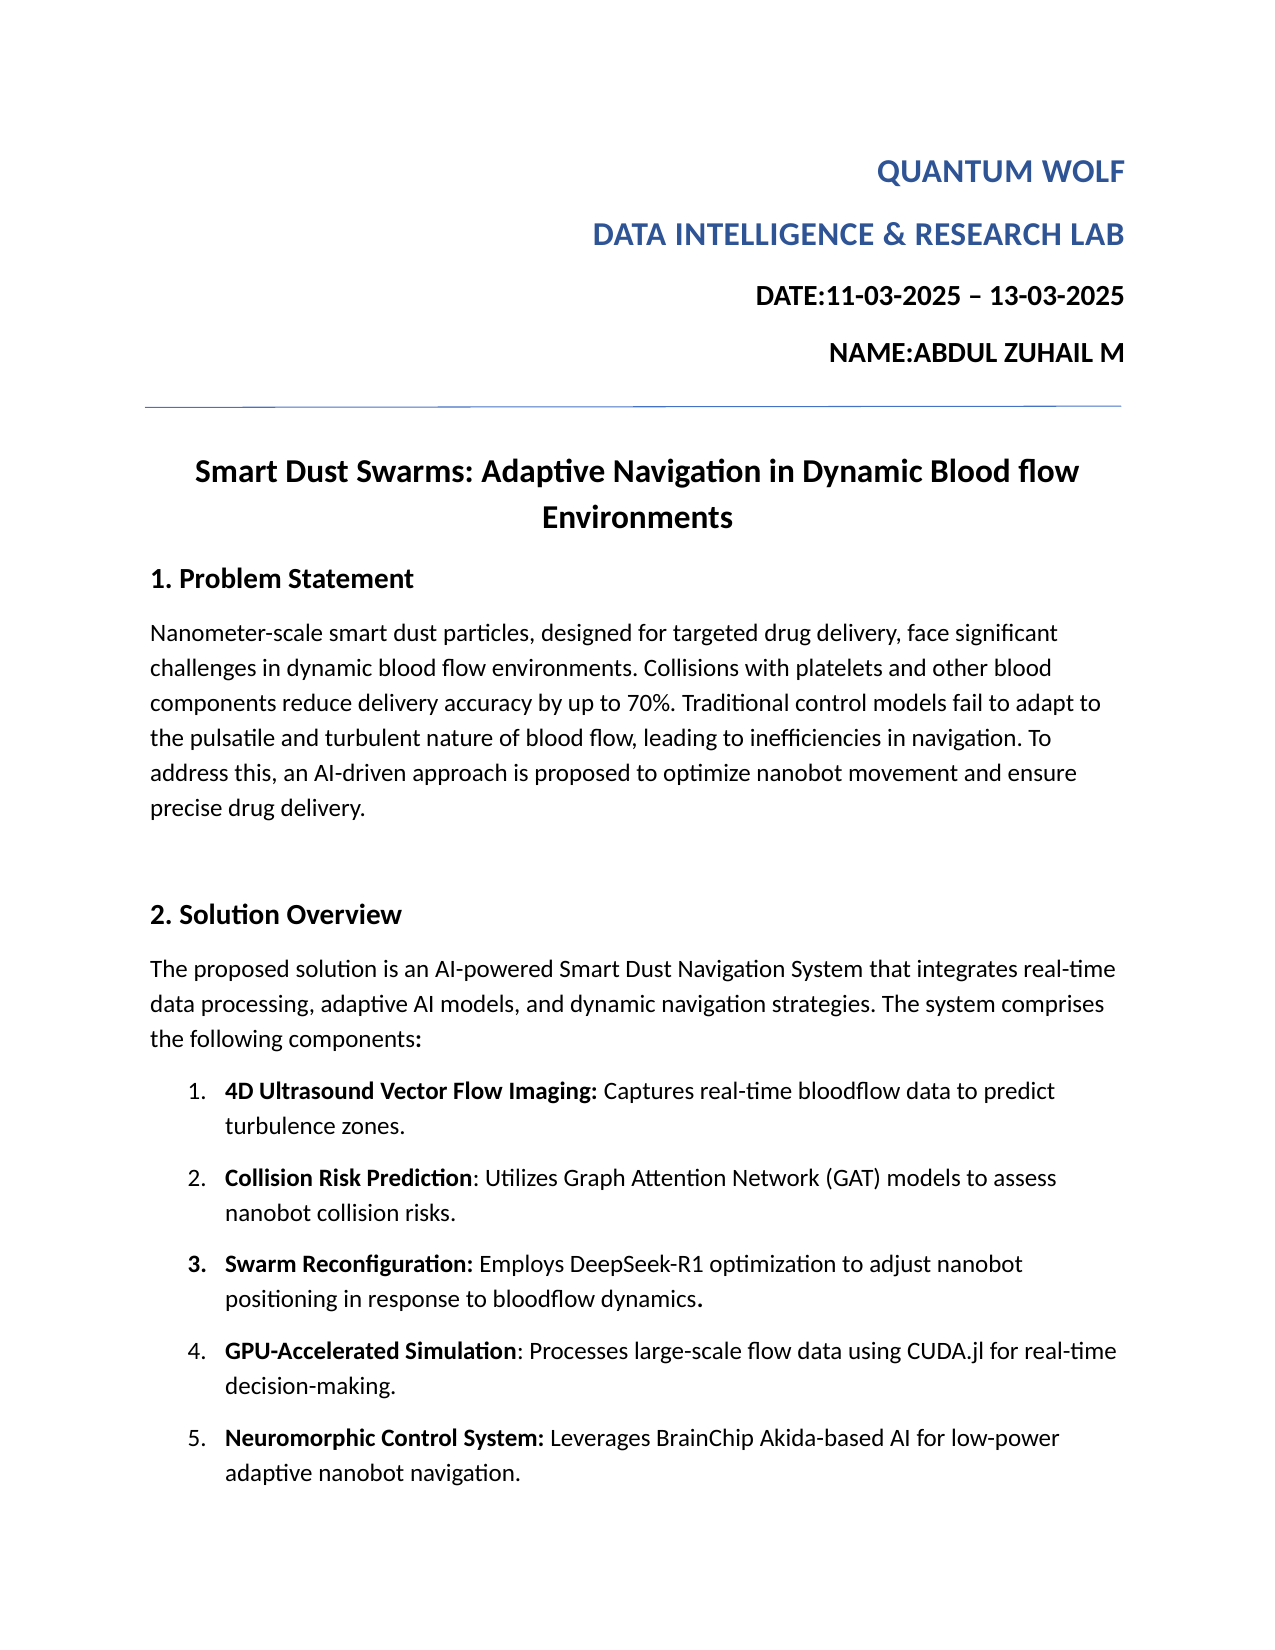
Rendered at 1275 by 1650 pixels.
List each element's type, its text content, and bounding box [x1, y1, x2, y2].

text Smart Dust Swarms: Adaptive Navigation in Dynamic Blood flow Environments [150, 450, 1125, 537]
text DATE:11-03-2025 – 13-03-2025 [150, 277, 1125, 312]
text NAME:ABDUL ZUHAIL M [150, 334, 1125, 370]
text DATA INTELLIGENCE & RESEARCH LAB [150, 213, 1125, 254]
list Swarm Reconfiguration: Employs DeepSeek-R1 optimization to adjust nanobot positioning in response to bloodflow dynamics. [187, 1248, 1125, 1314]
text Nanometer-scale smart dust particles, designed for targeted drug delivery, face significant challenges in dynamic blood flow environments. Collisions with platelets and other blood components reduce delivery accuracy by up to 70%. Traditional control models fail to adapt to the pulsatile and turbulent nature of blood flow, leading to inefficiencies in navigation. To address this, an AI-driven approach is proposed to optimize nanobot movement and ensure precise drug delivery. [150, 617, 1125, 823]
text 1. Problem Statement [150, 560, 1125, 596]
list Neuromorphic Control System: Leverages BrainChip Akida-based AI for low-power adaptive nanobot navigation. [187, 1422, 1125, 1487]
text 2. Solution Overview [150, 896, 1125, 931]
list Collision Risk Prediction: Utilizes Graph Attention Network (GAT) models to assess nanobot collision risks. [187, 1162, 1125, 1227]
text The proposed solution is an AI-powered Smart Dust Navigation System that integrates real-time data processing, adaptive AI models, and dynamic navigation strategies. The system comprises the following components: [150, 953, 1125, 1054]
text QUANTUM WOLF [150, 150, 1125, 191]
list GPU-Accelerated Simulation: Processes large-scale flow data using CUDA.jl for real-time decision-making. [187, 1335, 1125, 1401]
list 4D Ultrasound Vector Flow Imaging: Captures real-time bloodflow data to predict turbulence zones. [187, 1075, 1125, 1141]
